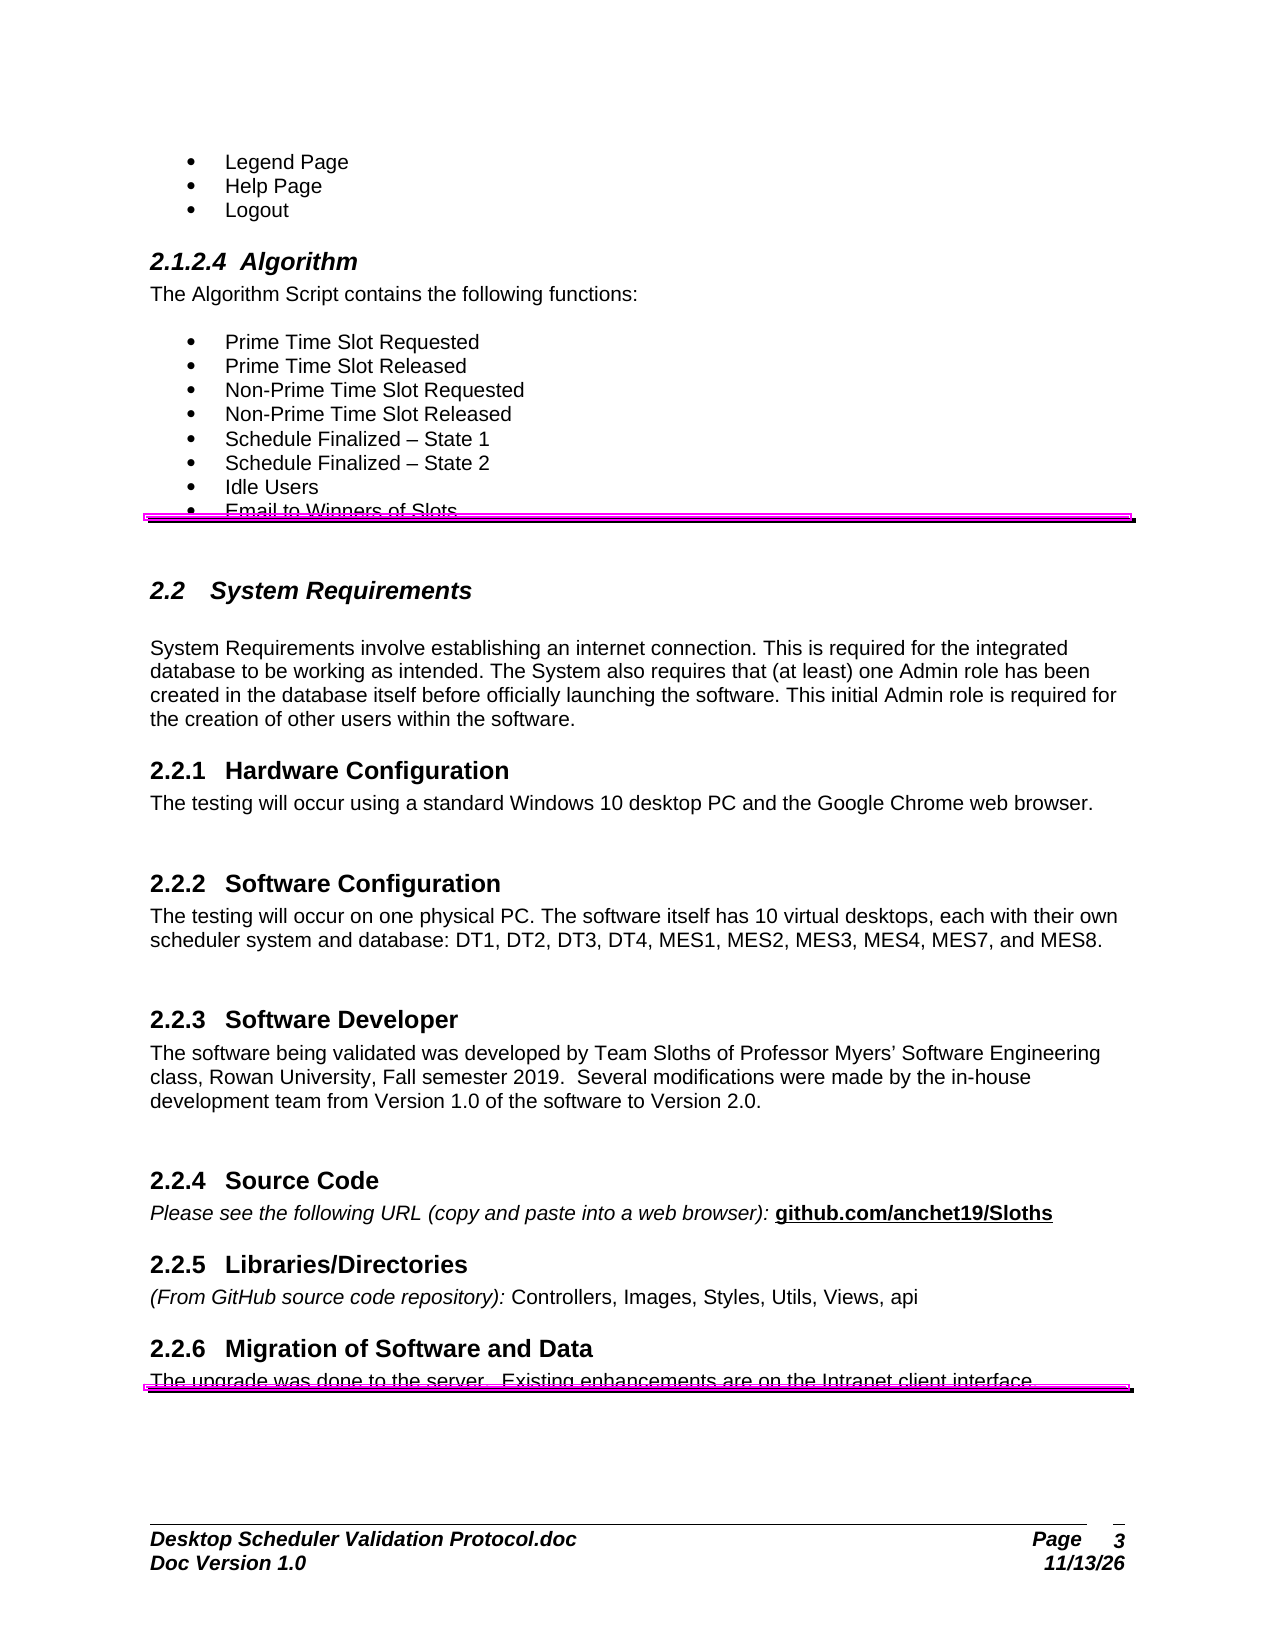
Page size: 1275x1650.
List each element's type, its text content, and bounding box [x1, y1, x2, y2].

text The upgrade was done to the server. Existing enhancements are on the Intranet client interface. [150, 1369, 1125, 1384]
subtitle Software Developer [150, 1006, 1125, 1034]
text The Algorithm Script contains the following functions: [150, 282, 1125, 306]
list Schedule Finalized – State 1 [187, 426, 1125, 450]
list Logout [187, 198, 1125, 222]
text The testing will occur on one physical PC. The software itself has 10 virtual desktops, each with their own scheduler system and database: DT1, DT2, DT3, DT4, MES1, MES2, MES3, MES4, MES7, and MES8. [150, 904, 1125, 952]
list Prime Time Slot Requested [187, 330, 1125, 354]
list Prime Time Slot Released [187, 354, 1125, 378]
subtitle Hardware Configuration [150, 756, 1125, 785]
list Idle Users [187, 474, 1125, 498]
text The testing will occur using a standard Windows 10 desktop PC and the Google Chrome web browser. [150, 791, 1125, 815]
subtitle Migration of Software and Data [150, 1334, 1125, 1363]
text Please see the following URL (copy and paste into a web browser): github.com/anchet19/Sloths [150, 1201, 1125, 1225]
text (From GitHub source code repository): Controllers, Images, Styles, Utils, Views, api [150, 1285, 1125, 1309]
subtitle Libraries/Directories [150, 1250, 1125, 1279]
subtitle System Requirements [150, 576, 1125, 605]
subtitle Source Code [150, 1166, 1125, 1195]
list Non-Prime Time Slot Released [187, 402, 1125, 426]
list Help Page [187, 174, 1125, 198]
list Legend Page [187, 150, 1125, 174]
subtitle Algorithm [150, 247, 1125, 276]
text The software being validated was developed by Team Sloths of Professor Myers’ Software Engineering class, Rowan University, Fall semester 2019. Several modifications were made by the in-house development team from Version 1.0 of the software to Version 2.0. [150, 1041, 1125, 1112]
list Schedule Finalized – State 2 [187, 450, 1125, 474]
list Non-Prime Time Slot Requested [187, 378, 1125, 402]
list Email to Winners of Slots [187, 498, 1125, 513]
subtitle Software Configuration [150, 869, 1125, 898]
text System Requirements involve establishing an internet connection. This is required for the integrated database to be working as intended. The System also requires that (at least) one Admin role has been created in the database itself before officially launching the software. This initial Admin role is required for the creation of other users within the software. [150, 635, 1125, 731]
